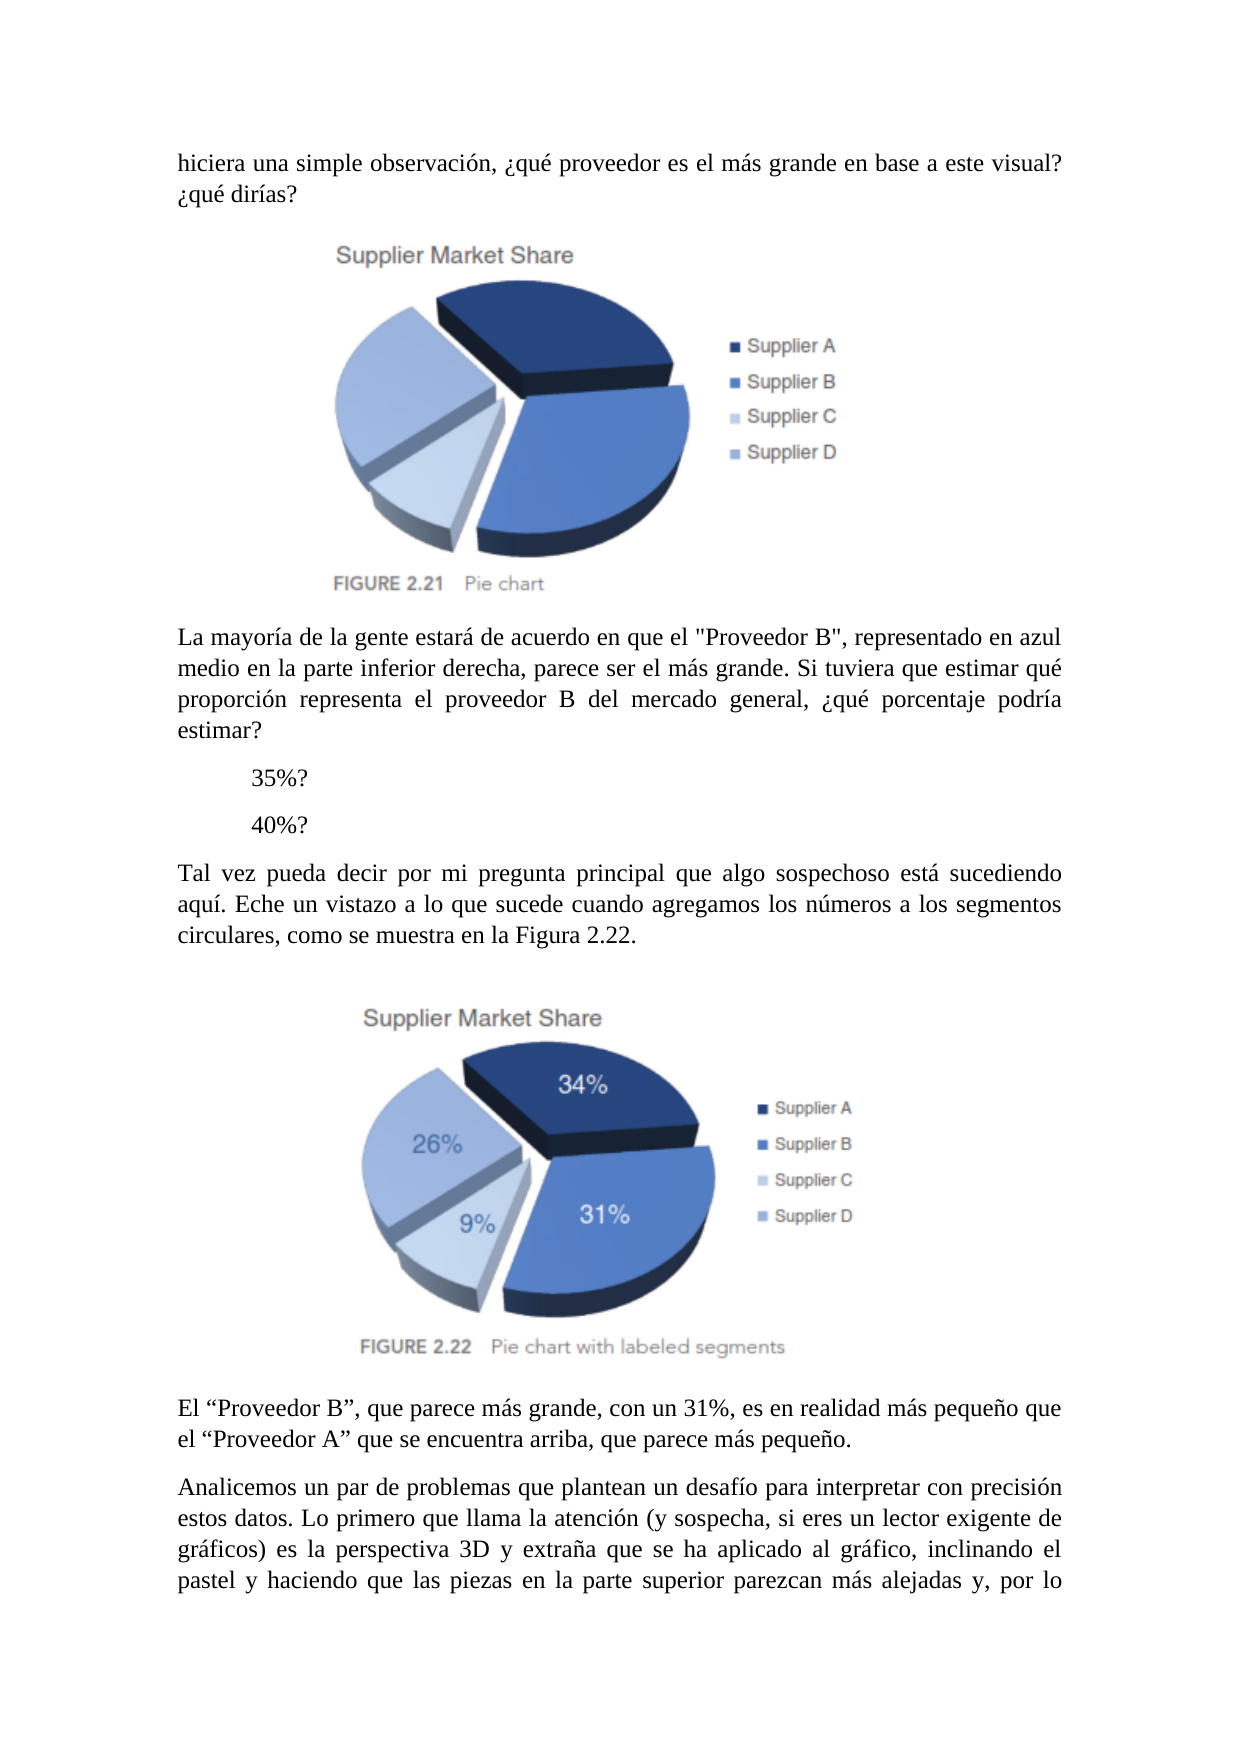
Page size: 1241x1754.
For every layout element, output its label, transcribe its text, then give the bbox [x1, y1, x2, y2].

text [177, 1472, 1063, 1593]
text El “Proveedor B”, que parece más grande, con un 31%, es en realidad más pequeño que el “Proveedor A” que se encuentra arriba, que parece más pequeño. [177, 1393, 1063, 1453]
text 40%? [177, 810, 1063, 839]
text Tal vez pueda decir por mi pregunta principal que algo sospechoso está sucediendo aquí. Eche un vistazo a lo que sucede cuando agregamos los números a los segmentos circulares, como se muestra en la Figura 2.22. [177, 858, 1063, 949]
text La mayoría de la gente estará de acuerdo en que el "Proveedor B", representado en azul medio en la parte inferior derecha, parece ser el más grande. Si tuviera que estimar qué proporción representa el proveedor B del mercado general, ¿qué porcentaje podría estimar? [177, 622, 1063, 744]
picture [288, 226, 952, 603]
picture [313, 967, 927, 1374]
text 35%? [177, 763, 1063, 791]
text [177, 148, 1063, 207]
